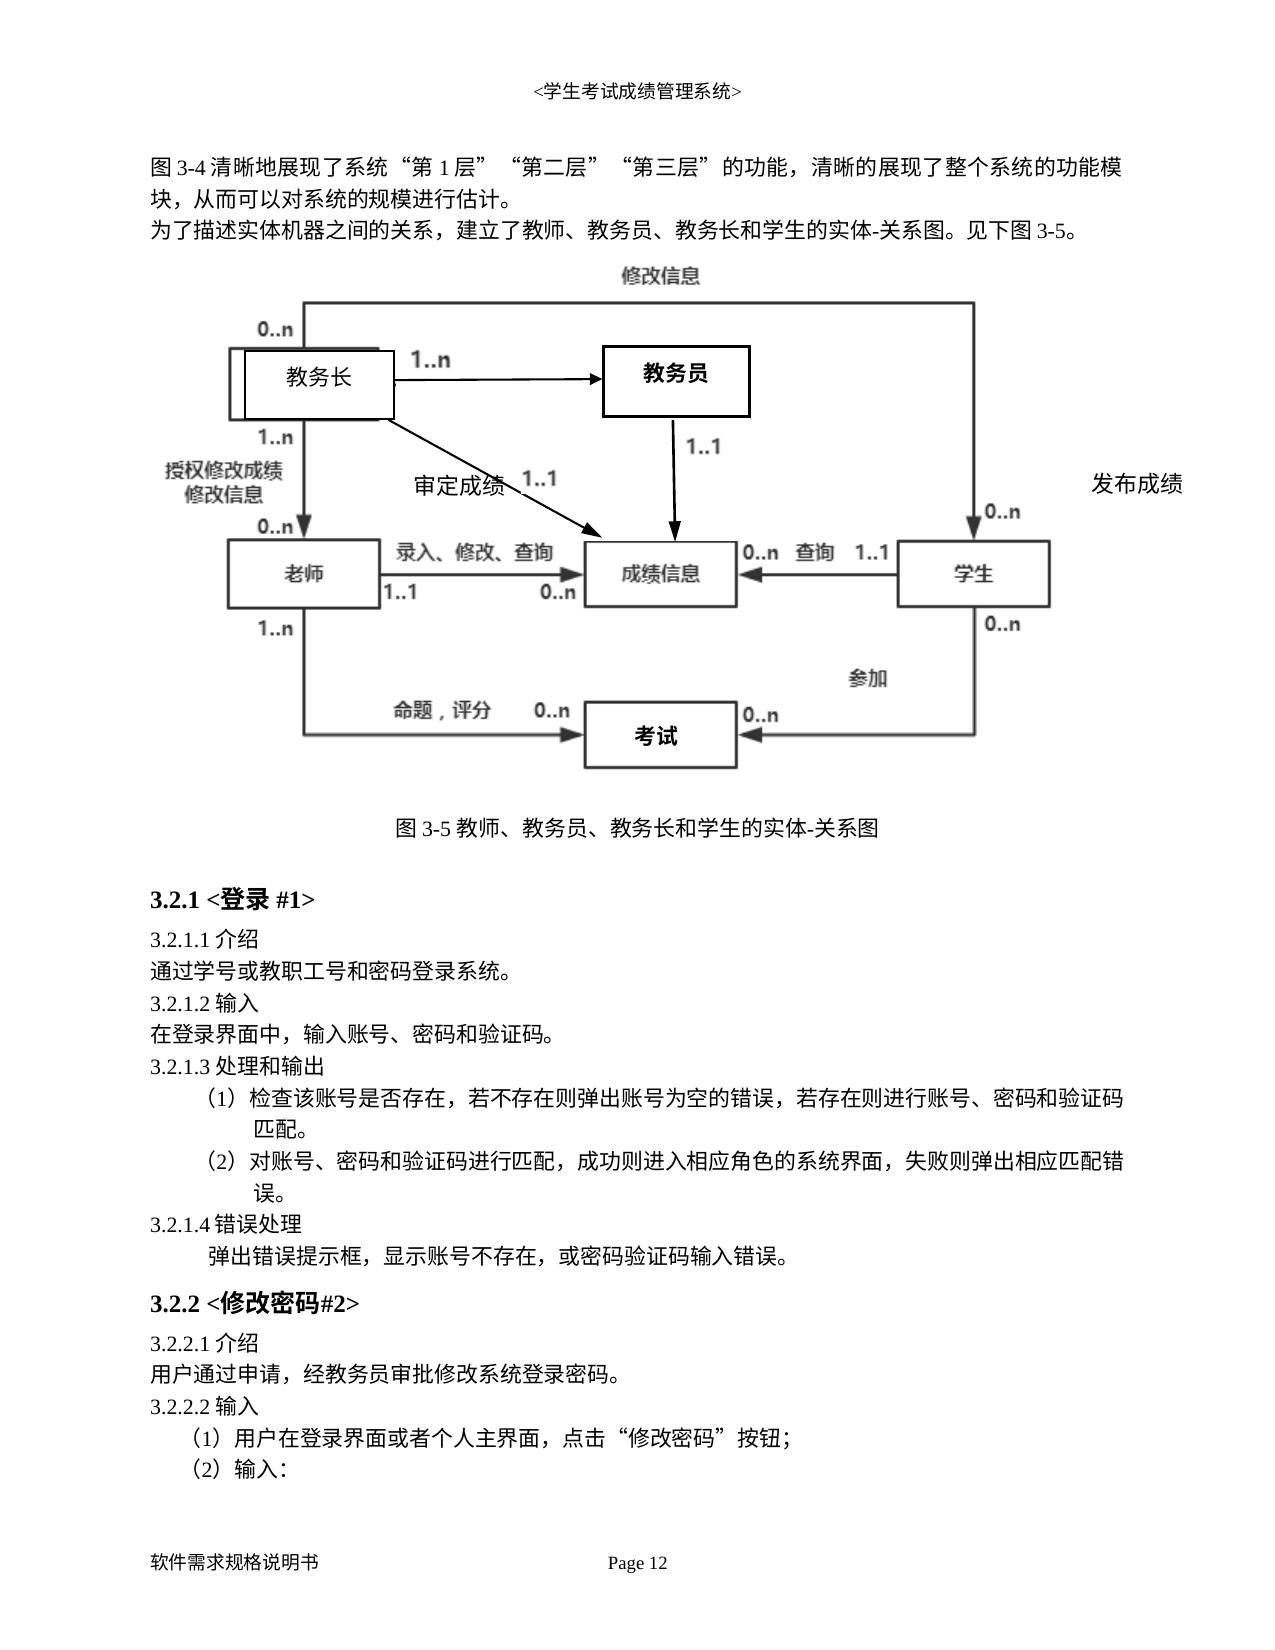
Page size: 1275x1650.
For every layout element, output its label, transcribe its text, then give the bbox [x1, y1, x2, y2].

text 弹出错误提示框，显示账号不存在，或密码验证码输入错误。 [165, 1239, 1125, 1271]
text 3.2.1.2 输入 [150, 986, 1125, 1017]
text 3.2.1.3 处理和输出 [150, 1049, 1125, 1081]
picture [150, 245, 1095, 786]
text 为了描述实体机器之间的关系，建立了教师、教务员、教务长和学生的实体-关系图。见下图3-5。 [150, 213, 1125, 245]
text 用户通过申请，经教务员审批修改系统登录密码。 [150, 1357, 1125, 1389]
text 在登录界面中，输入账号、密码和验证码。 [150, 1017, 1125, 1049]
text 3.2.2.1 介绍 [150, 1326, 1125, 1357]
subtitle 3.2.1 <登录 #1> [150, 880, 1125, 916]
text （1）检查该账号是否存在，若不存在则弹出账号为空的错误，若存在则进行账号、密码和验证码匹配。 [194, 1081, 1125, 1144]
text 3.2.2.2 输入 [150, 1389, 1125, 1421]
text 通过学号或教职工号和密码登录系统。 [150, 954, 1125, 986]
text 3.2.1.4错误处理 [150, 1207, 1125, 1239]
text 图3-4清晰地展现了系统“第1层”“第二层”“第三层”的功能，清晰的展现了整个系统的功能模块，从而可以对系统的规模进行估计。 [150, 150, 1125, 213]
subtitle 3.2.2 <修改密码#2> [150, 1283, 1125, 1319]
text 图3-5 教师、教务员、教务长和学生的实体-关系图 [150, 811, 1125, 842]
text （1）用户在登录界面或者个人主界面，点击“修改密码”按钮； [150, 1421, 1125, 1452]
text （2）输入： [150, 1452, 1125, 1484]
text 3.2.1.1 介绍 [150, 922, 1125, 954]
text （2）对账号、密码和验证码进行匹配，成功则进入相应角色的系统界面，失败则弹出相应匹配错误。 [194, 1144, 1125, 1207]
